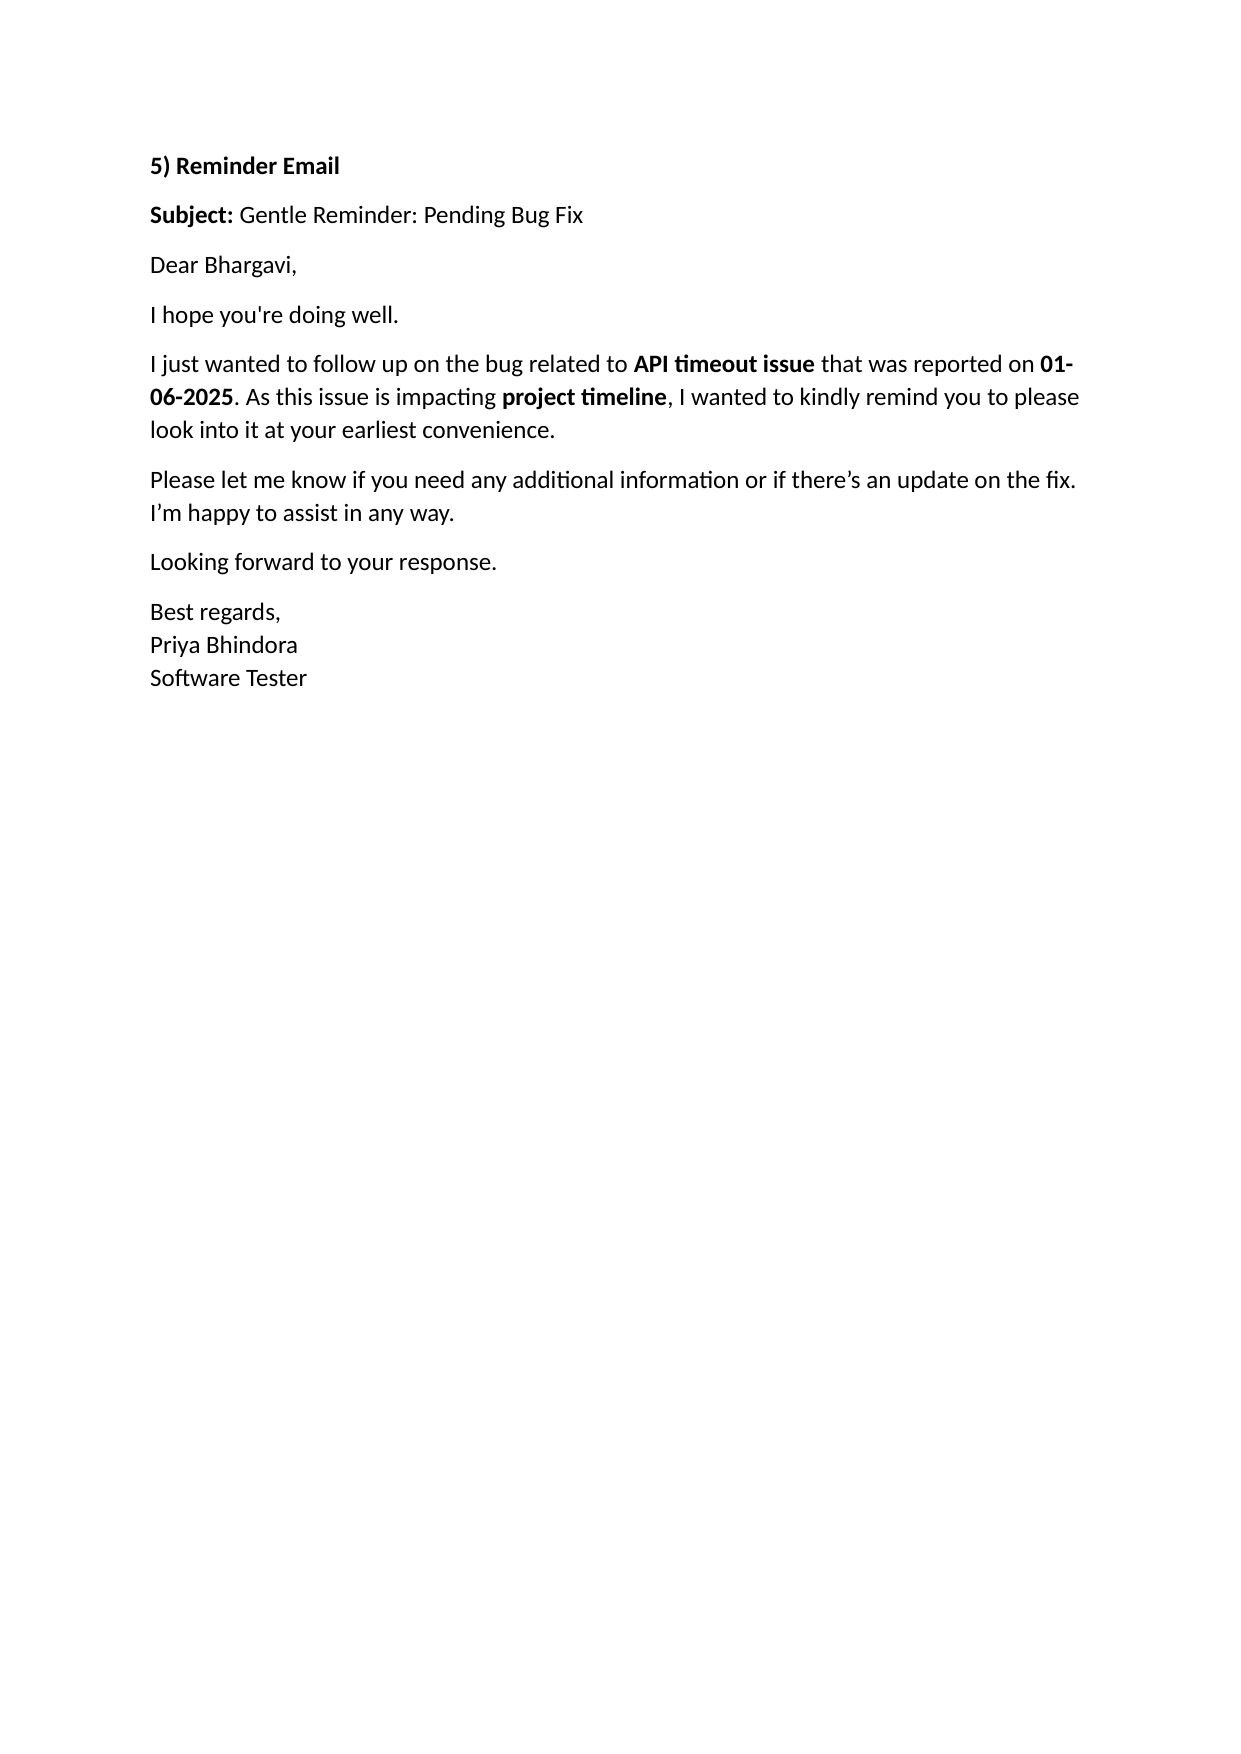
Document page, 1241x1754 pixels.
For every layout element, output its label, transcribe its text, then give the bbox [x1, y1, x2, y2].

text Subject: Gentle Reminder: Pending Bug Fix [150, 199, 1090, 230]
text Looking forward to your response. [150, 546, 1090, 577]
text I just wanted to follow up on the bug related to API timeout issue that was reported on 01-06-2025. As this issue is impacting project timeline, I wanted to kindly remind you to please look into it at your earliest convenience. [150, 348, 1090, 445]
text I hope you're doing well. [150, 299, 1090, 329]
text Best regards, Priya Bhindora Software Tester [150, 596, 1090, 722]
text Dear Bhargavi, [150, 249, 1090, 280]
text 5) Reminder Email [150, 150, 1090, 181]
text Please let me know if you need any additional information or if there’s an update on the fix. I’m happy to assist in any way. [150, 464, 1090, 527]
